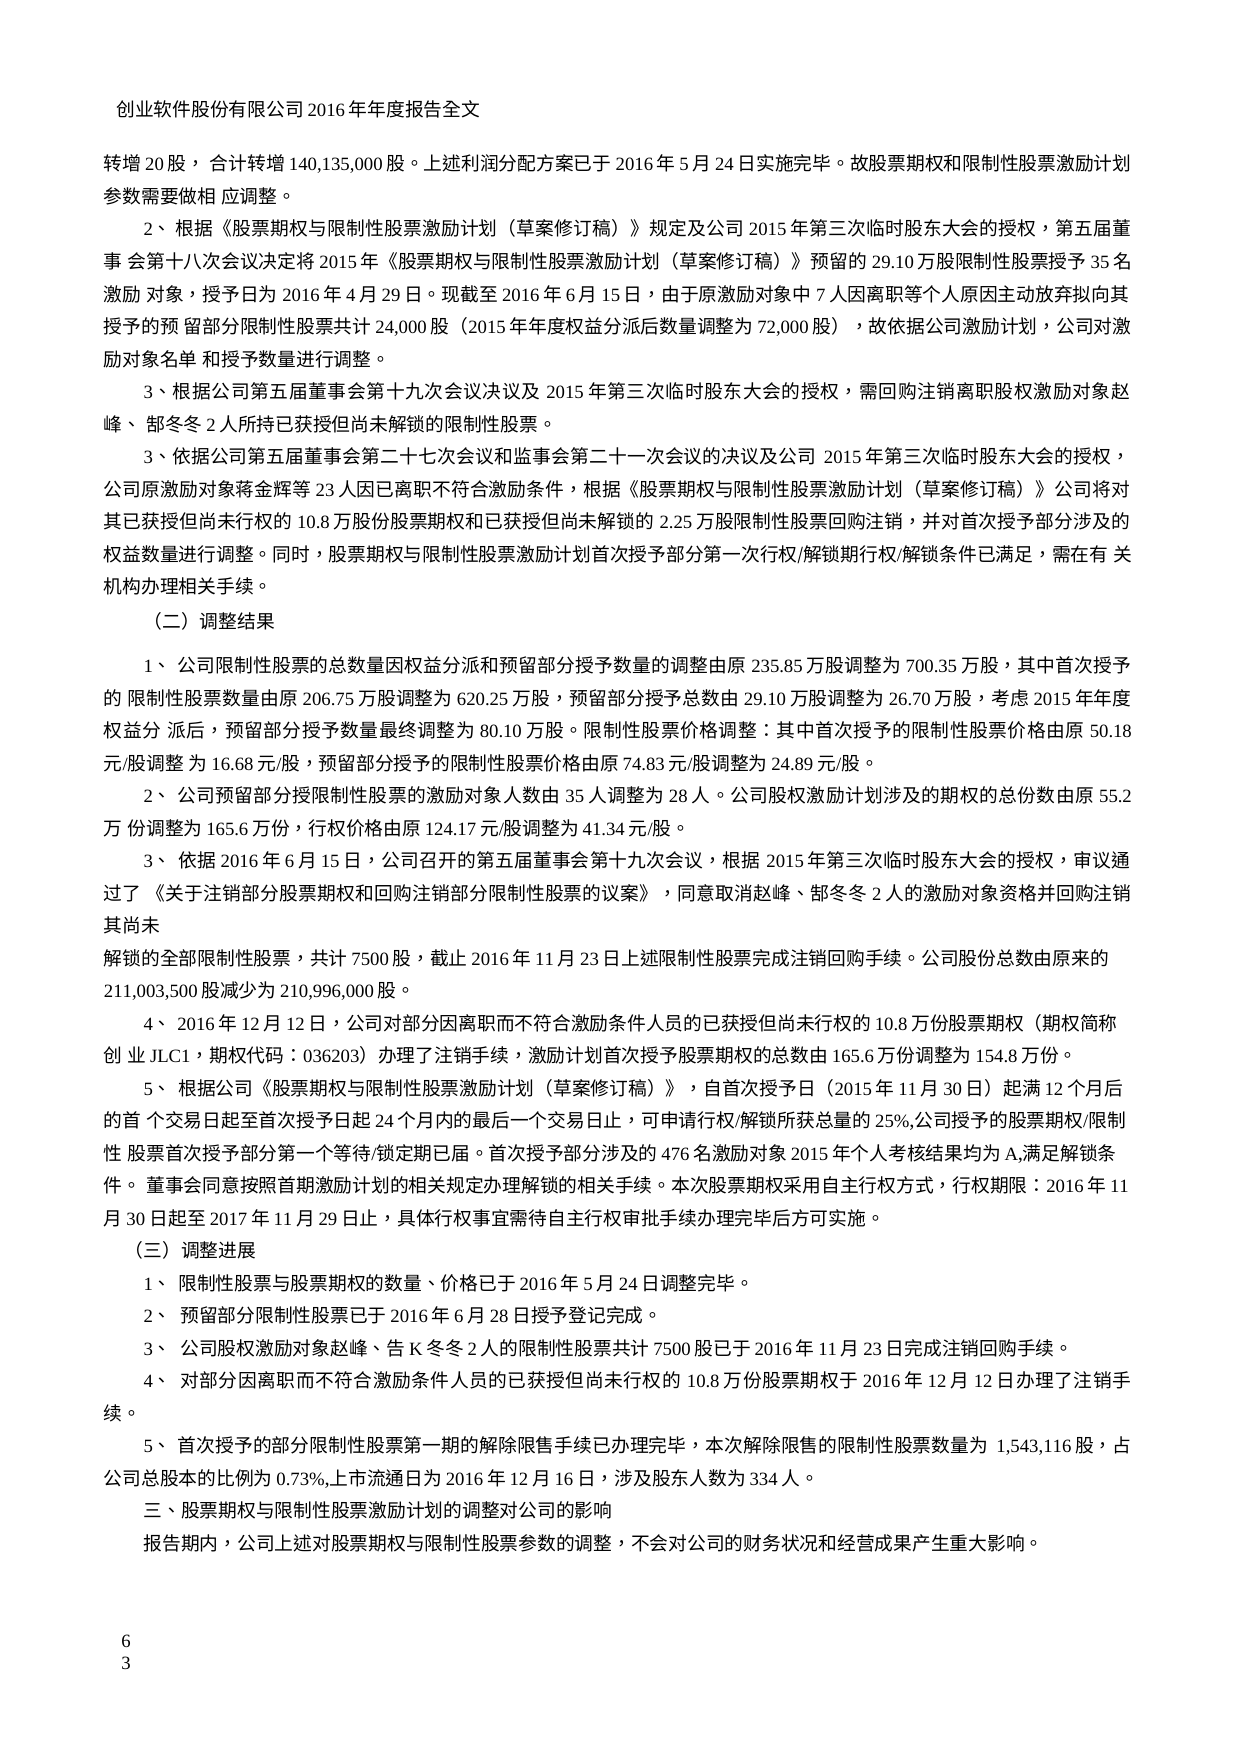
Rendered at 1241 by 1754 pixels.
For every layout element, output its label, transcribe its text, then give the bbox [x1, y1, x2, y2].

text 1、 公司限制性股票的总数量因权益分派和预留部分授予数量的调整由原235.85万股调整为700.35万股，其中首次授予的 限制性股票数量由原206.75万股调整为620.25万股，预留部分授予总数由29.10万股调整为26.70万股，考虑2015年年度权益分 派后，预留部分授予数量最终调整为80.10万股。限制性股票价格调整：其中首次授予的限制性股票价格由原50.18元/股调整 为16.68元/股，预留部分授予的限制性股票价格由原74.83元/股调整为24.89元/股。 [104, 647, 1132, 777]
text （三）调整进展 [104, 1232, 1132, 1264]
text 2、 公司预留部分授限制性股票的激励对象人数由35人调整为28人。公司股权激励计划涉及的期权的总份数由原55.2万 份调整为165.6万份，行权价格由原124.17元/股调整为41.34元/股。 [104, 777, 1132, 842]
text 2、 根据《股票期权与限制性股票激励计划（草案修订稿）》规定及公司2015年第三次临时股东大会的授权，第五届董事 会第十八次会议决定将2015年《股票期权与限制性股票激励计划（草案修订稿）》预留的29.10万股限制性股票授予35名激励 对象，授予日为2016年4月29日。现截至2016年6月15日，由于原激励对象中7人因离职等个人原因主动放弃拟向其授予的预 留部分限制性股票共计24,000股（2015年年度权益分派后数量调整为72,000股），故依据公司激励计划，公司对激励对象名单 和授予数量进行调整。 [104, 210, 1132, 373]
text 报告期内，公司上述对股票期权与限制性股票参数的调整，不会对公司的财务状况和经营成果产生重大影响。 [104, 1524, 1132, 1557]
text （二）调整结果 [104, 609, 1132, 634]
text 三、股票期权与限制性股票激励计划的调整对公司的影响 [104, 1492, 1132, 1524]
text 2、 预留部分限制性股票已于2016年6月28日授予登记完成。 [104, 1297, 1132, 1329]
text 5、 首次授予的部分限制性股票第一期的解除限售手续已办理完毕，本次解除限售的限制性股票数量为1,543,116股，占 公司总股本的比例为0.73%,上市流通日为2016年12月16日，涉及股东人数为334人。 [104, 1427, 1132, 1492]
text 4、 2016年12月12日，公司对部分因离职而不符合激励条件人员的已获授但尚未行权的10.8万份股票期权（期权简称创 业JLC1，期权代码：036203）办理了注销手续，激励计划首次授予股票期权的总数由165.6万份调整为154.8万份。 [104, 1004, 1132, 1069]
text 3、 依据2016年6月15日，公司召开的第五届董事会第十九次会议，根据2015年第三次临时股东大会的授权，审议通过了 《关于注销部分股票期权和回购注销部分限制性股票的议案》，同意取消赵峰、郜冬冬2人的激励对象资格并回购注销其尚未 [104, 842, 1132, 939]
text 4、 对部分因离职而不符合激励条件人员的已获授但尚未行权的10.8万份股票期权于2016年12月12日办理了注销手续。 [104, 1362, 1132, 1427]
text 5、 根据公司《股票期权与限制性股票激励计划（草案修订稿）》，自首次授予日（2015年11月30日）起满12个月后的首 个交易日起至首次授予日起24个月内的最后一个交易日止，可申请行权/解锁所获总量的25%,公司授予的股票期权/限制性 股票首次授予部分第一个等待/锁定期已届。首次授予部分涉及的476名激励对象2015年个人考核结果均为A,满足解锁条件。 董事会同意按照首期激励计划的相关规定办理解锁的相关手续。本次股票期权采用自主行权方式，行权期限：2016年11月30 日起至2017年11月29日止，具体行权事宜需待自主行权审批手续办理完毕后方可实施。 [104, 1069, 1132, 1232]
text 3、根据公司第五届董事会第十九次会议决议及2015年第三次临时股东大会的授权，需回购注销离职股权激励对象赵峰、 郜冬冬2人所持已获授但尚未解锁的限制性股票。 [104, 373, 1132, 438]
text 3、依据公司第五届董事会第二十七次会议和监事会第二十一次会议的决议及公司2015年第三次临时股东大会的授权， 公司原激励对象蒋金辉等23人因已离职不符合激励条件，根据《股票期权与限制性股票激励计划（草案修订稿）》公司将对 其已获授但尚未行权的10.8万股份股票期权和已获授但尚未解锁的2.25万股限制性股票回购注销，并对首次授予部分涉及的 权益数量进行调整。同时，股票期权与限制性股票激励计划首次授予部分第一次行权/解锁期行权/解锁条件已满足，需在有 关机构办理相关手续。 [104, 438, 1132, 600]
text 3、 公司股权激励对象赵峰、告K冬冬2人的限制性股票共计7500股已于2016年11月23日完成注销回购手续。 [104, 1329, 1132, 1362]
text 解锁的全部限制性股票，共计7500股，截止2016年11月23日上述限制性股票完成注销回购手续。公司股份总数由原来的 211,003,500股减少为210,996,000股。 [104, 939, 1132, 1004]
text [104, 144, 1132, 210]
text 1、 限制性股票与股票期权的数量、价格已于2016年5月24日调整完毕。 [104, 1264, 1132, 1297]
